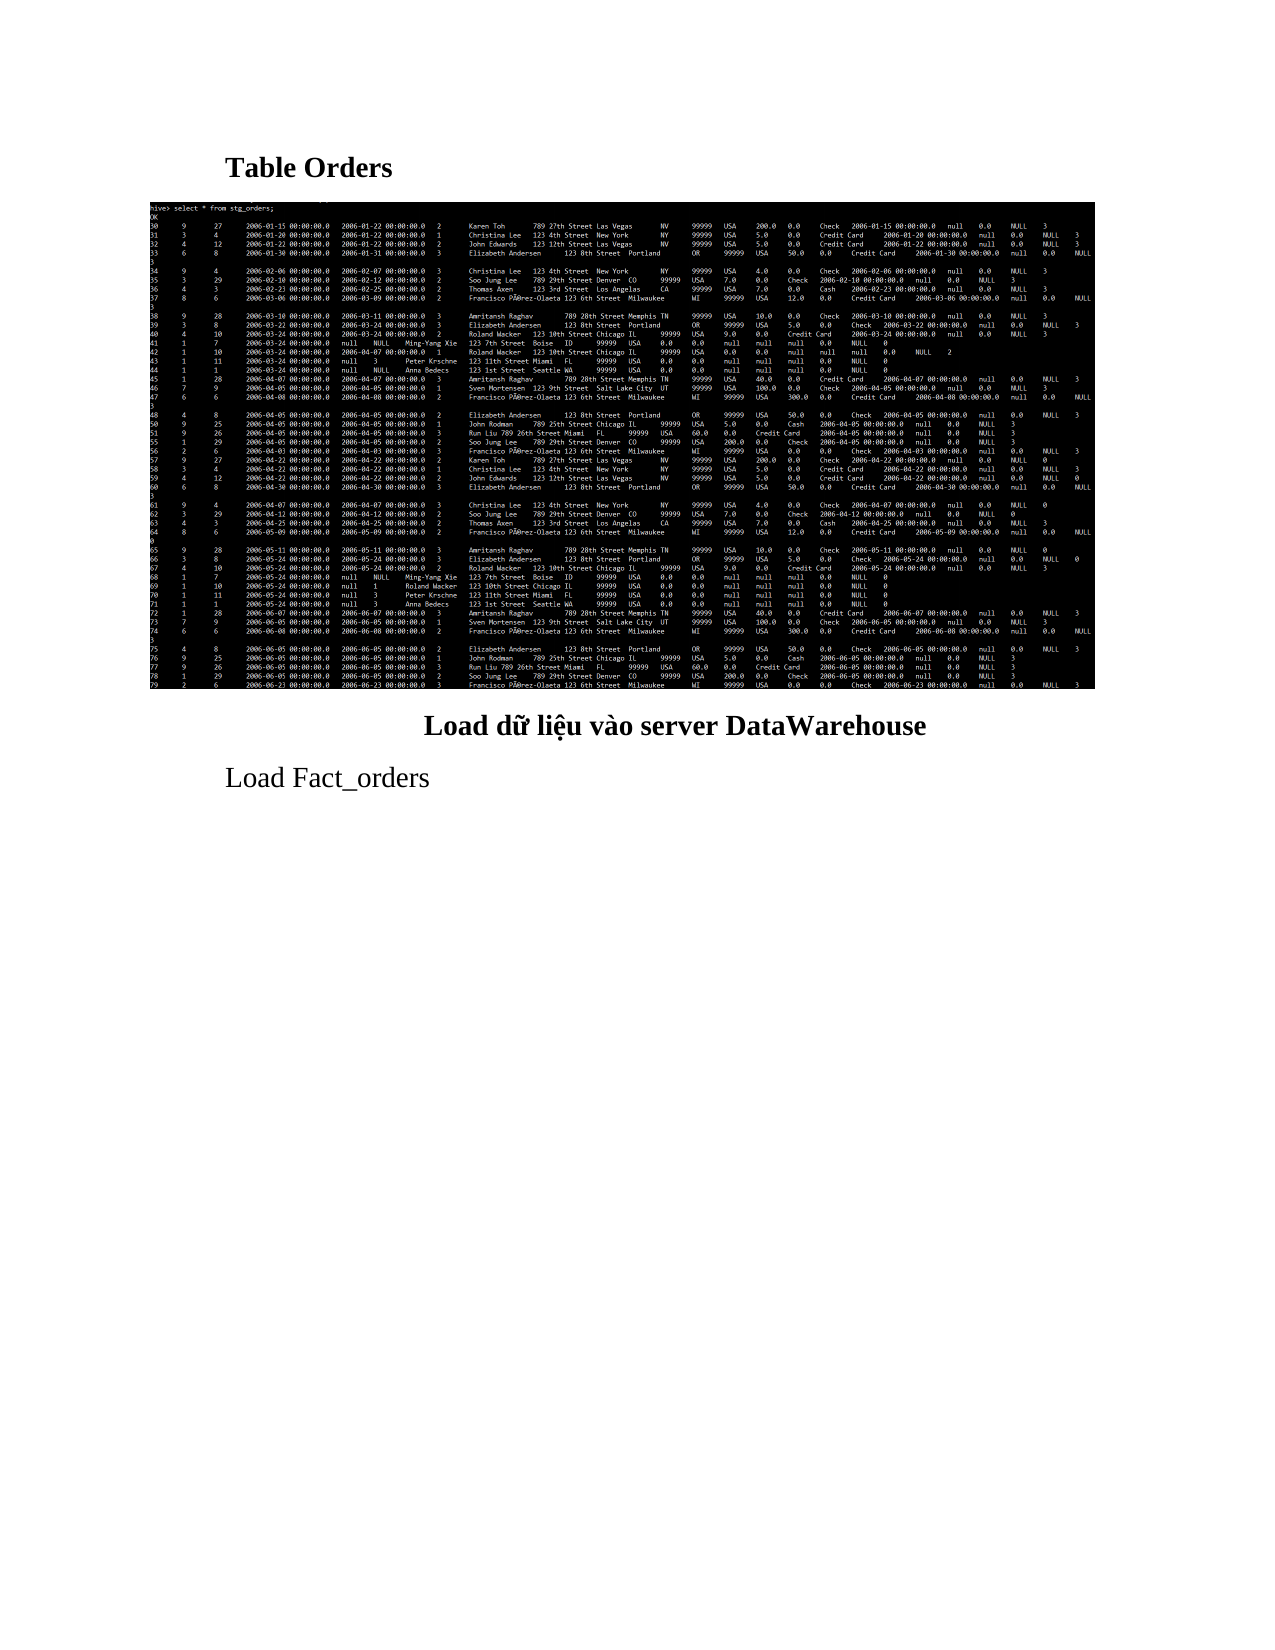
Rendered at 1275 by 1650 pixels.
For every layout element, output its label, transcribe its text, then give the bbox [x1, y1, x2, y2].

text Load Fact_orders [150, 761, 1125, 794]
picture [150, 202, 1095, 689]
text Load dữ liệu vào server DataWarehouse [150, 708, 1125, 741]
text Table Orders [150, 150, 1125, 183]
